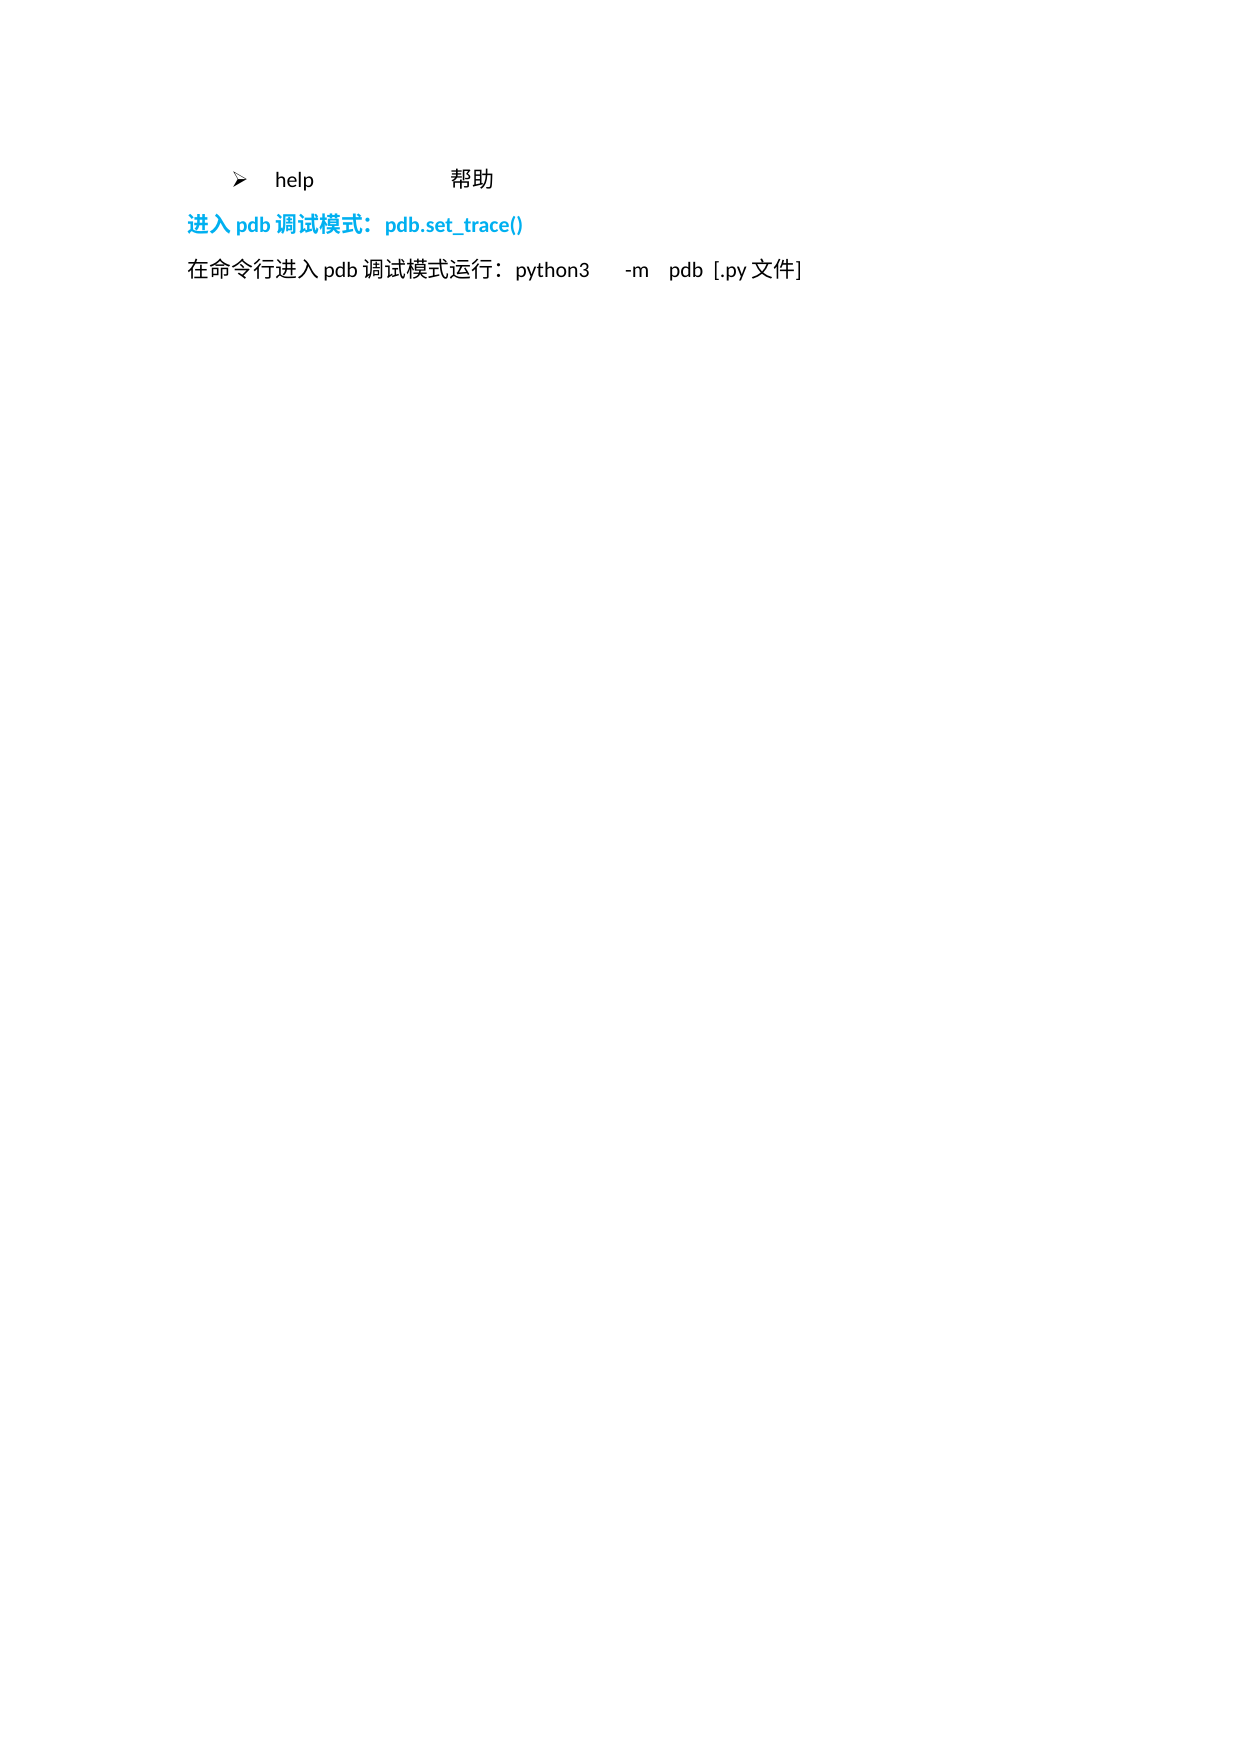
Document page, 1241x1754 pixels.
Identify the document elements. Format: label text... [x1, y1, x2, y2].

text 在命令行进入pdb调试模式运行：python3 -m pdb [.py文件] [187, 252, 1053, 284]
list help 帮助 [231, 162, 1053, 194]
text 进入pdb调试模式：pdb.set_trace() [187, 207, 1053, 239]
